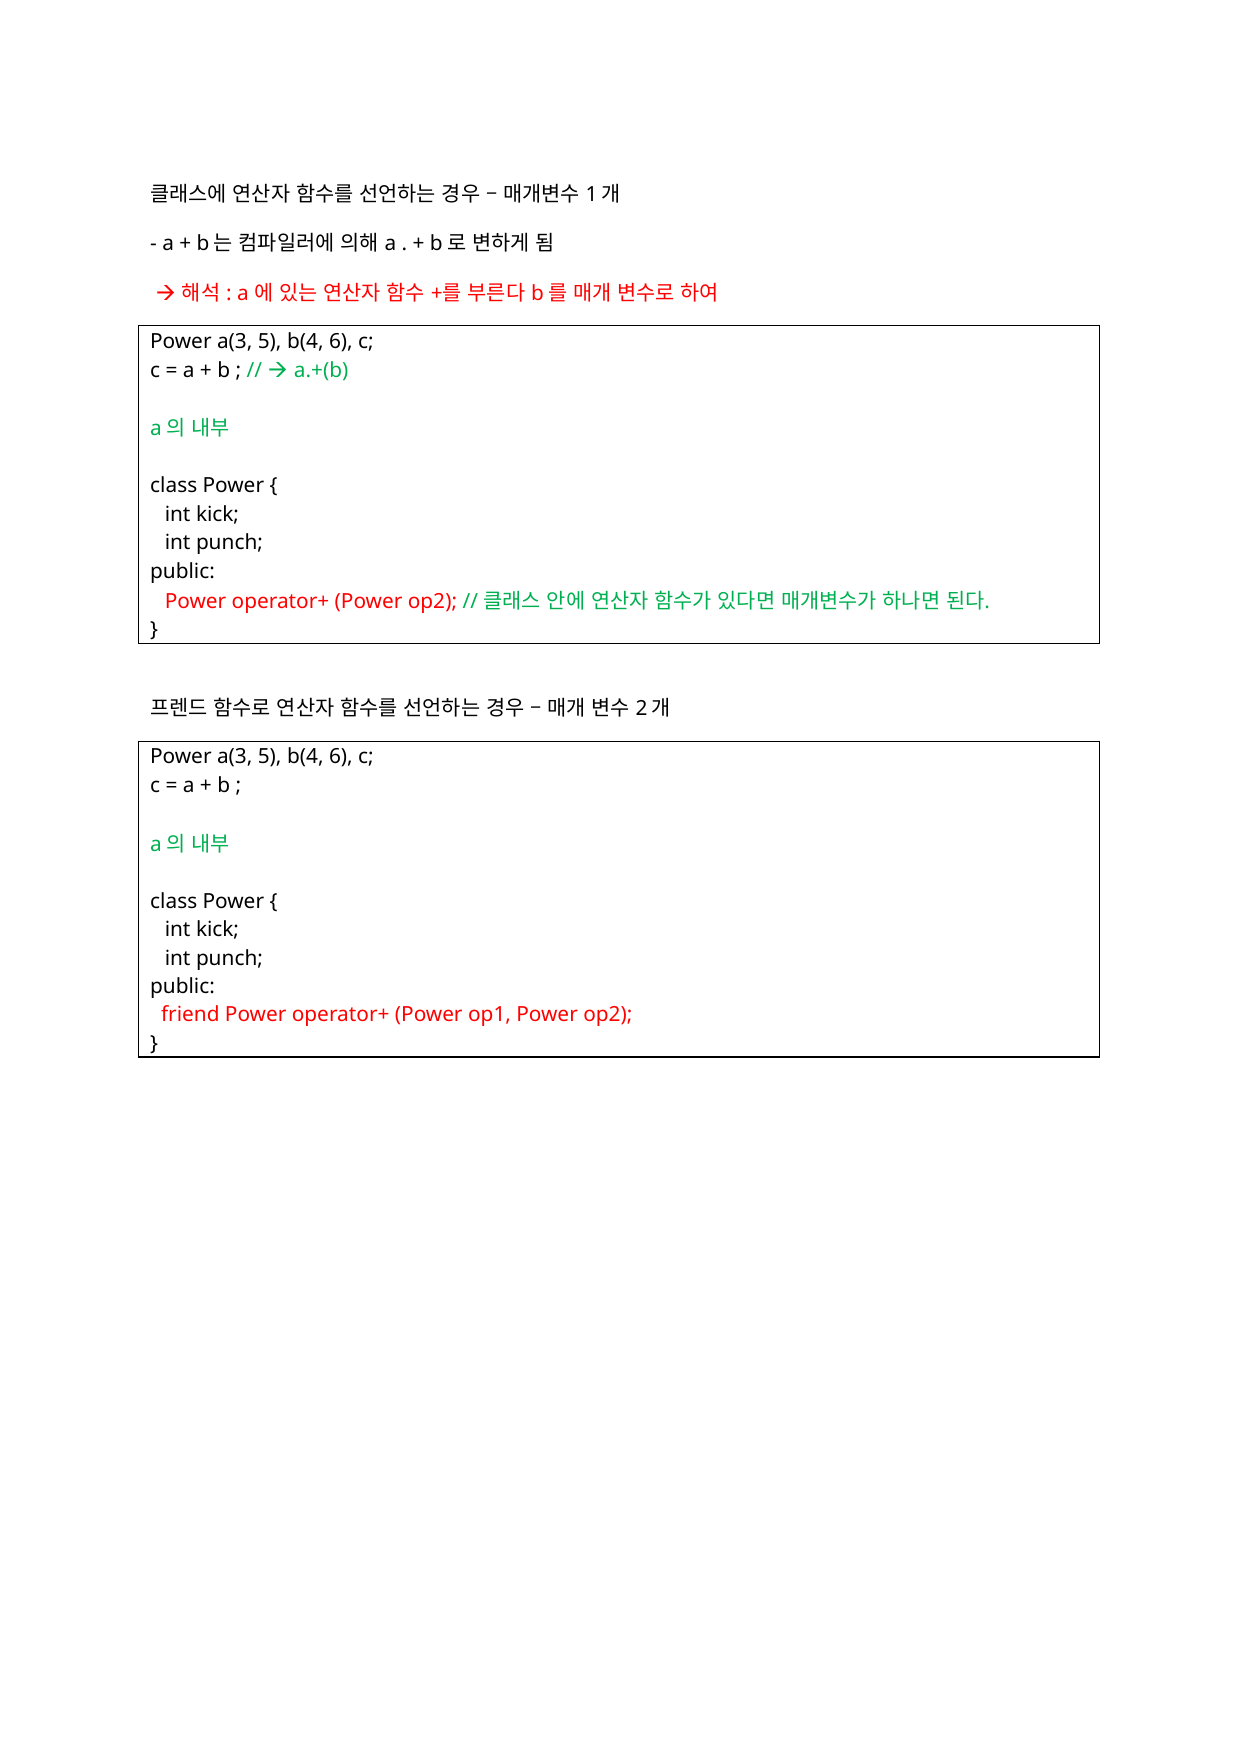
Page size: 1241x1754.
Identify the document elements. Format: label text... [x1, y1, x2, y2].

text 해석 : a 에 있는 연산자 함수 +를 부른다 b를 매개 변수로 하여 [150, 276, 1090, 306]
text - a + b는 컴파일러에 의해 a . + b로 변하게 됨 [150, 227, 1090, 257]
text 클래스에 연산자 함수를 선언하는 경우 – 매개변수 1개 [150, 177, 1090, 207]
text 프렌드 함수로 연산자 함수를 선언하는 경우 – 매개 변수 2개 [150, 691, 1090, 722]
table_header Power a(3, 5), b(4, 6), c; c = a + b ; a의 내부 class Power { int kick; int punch; public: friend Power operator+ (Power op1, Power op2); } [139, 742, 1099, 1056]
table_header Power a(3, 5), b(4, 6), c; c = a + b ; // a.+(b) a의 내부 class Power { int kick; int punch; public: Power operator+ (Power op2); // 클래스 안에 연산자 함수가 있다면 매개변수가 하나면 된다. } [139, 326, 1099, 643]
